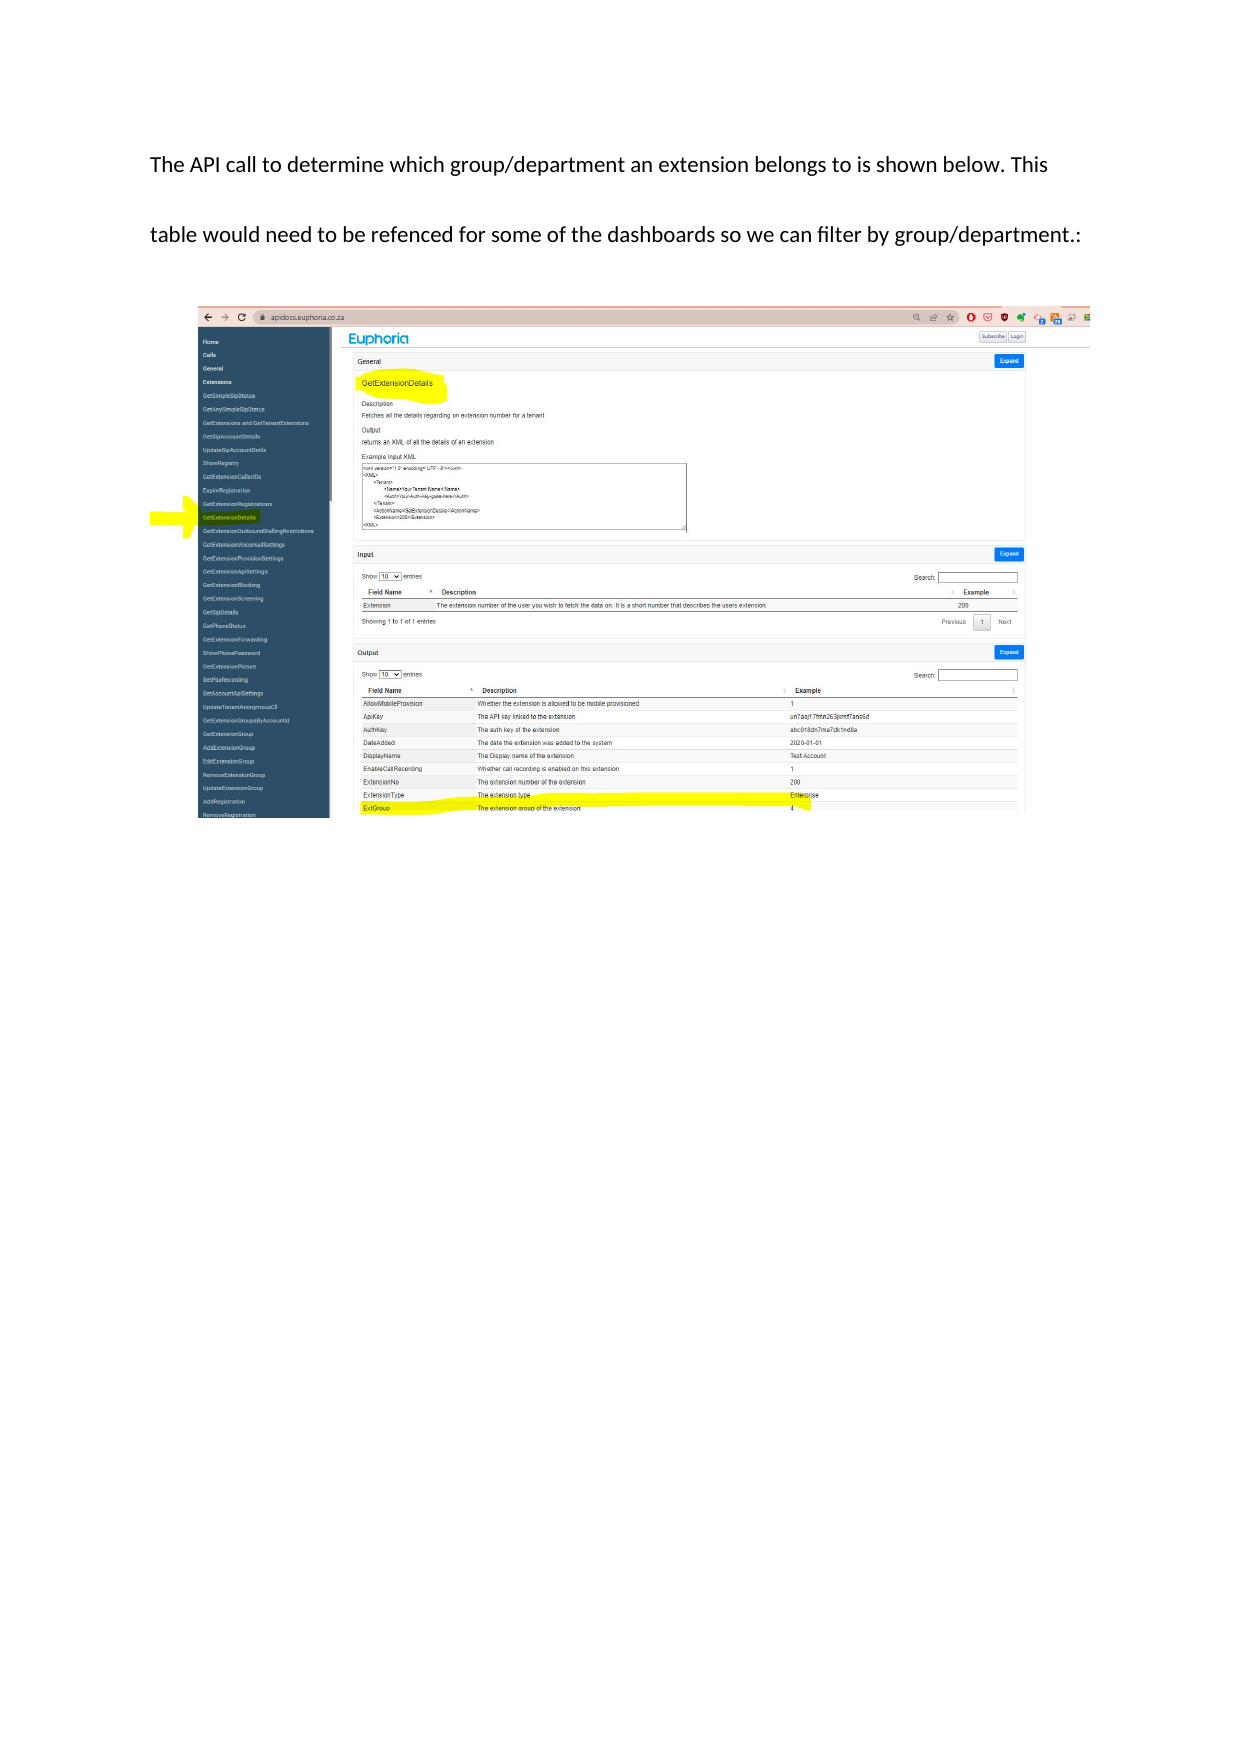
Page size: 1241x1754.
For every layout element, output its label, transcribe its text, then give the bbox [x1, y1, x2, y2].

text The API call to determine which group/department an extension belongs to is shown below. This table would need to be refenced for some of the dashboards so we can filter by group/department.: [150, 150, 1090, 248]
picture [150, 306, 1091, 818]
